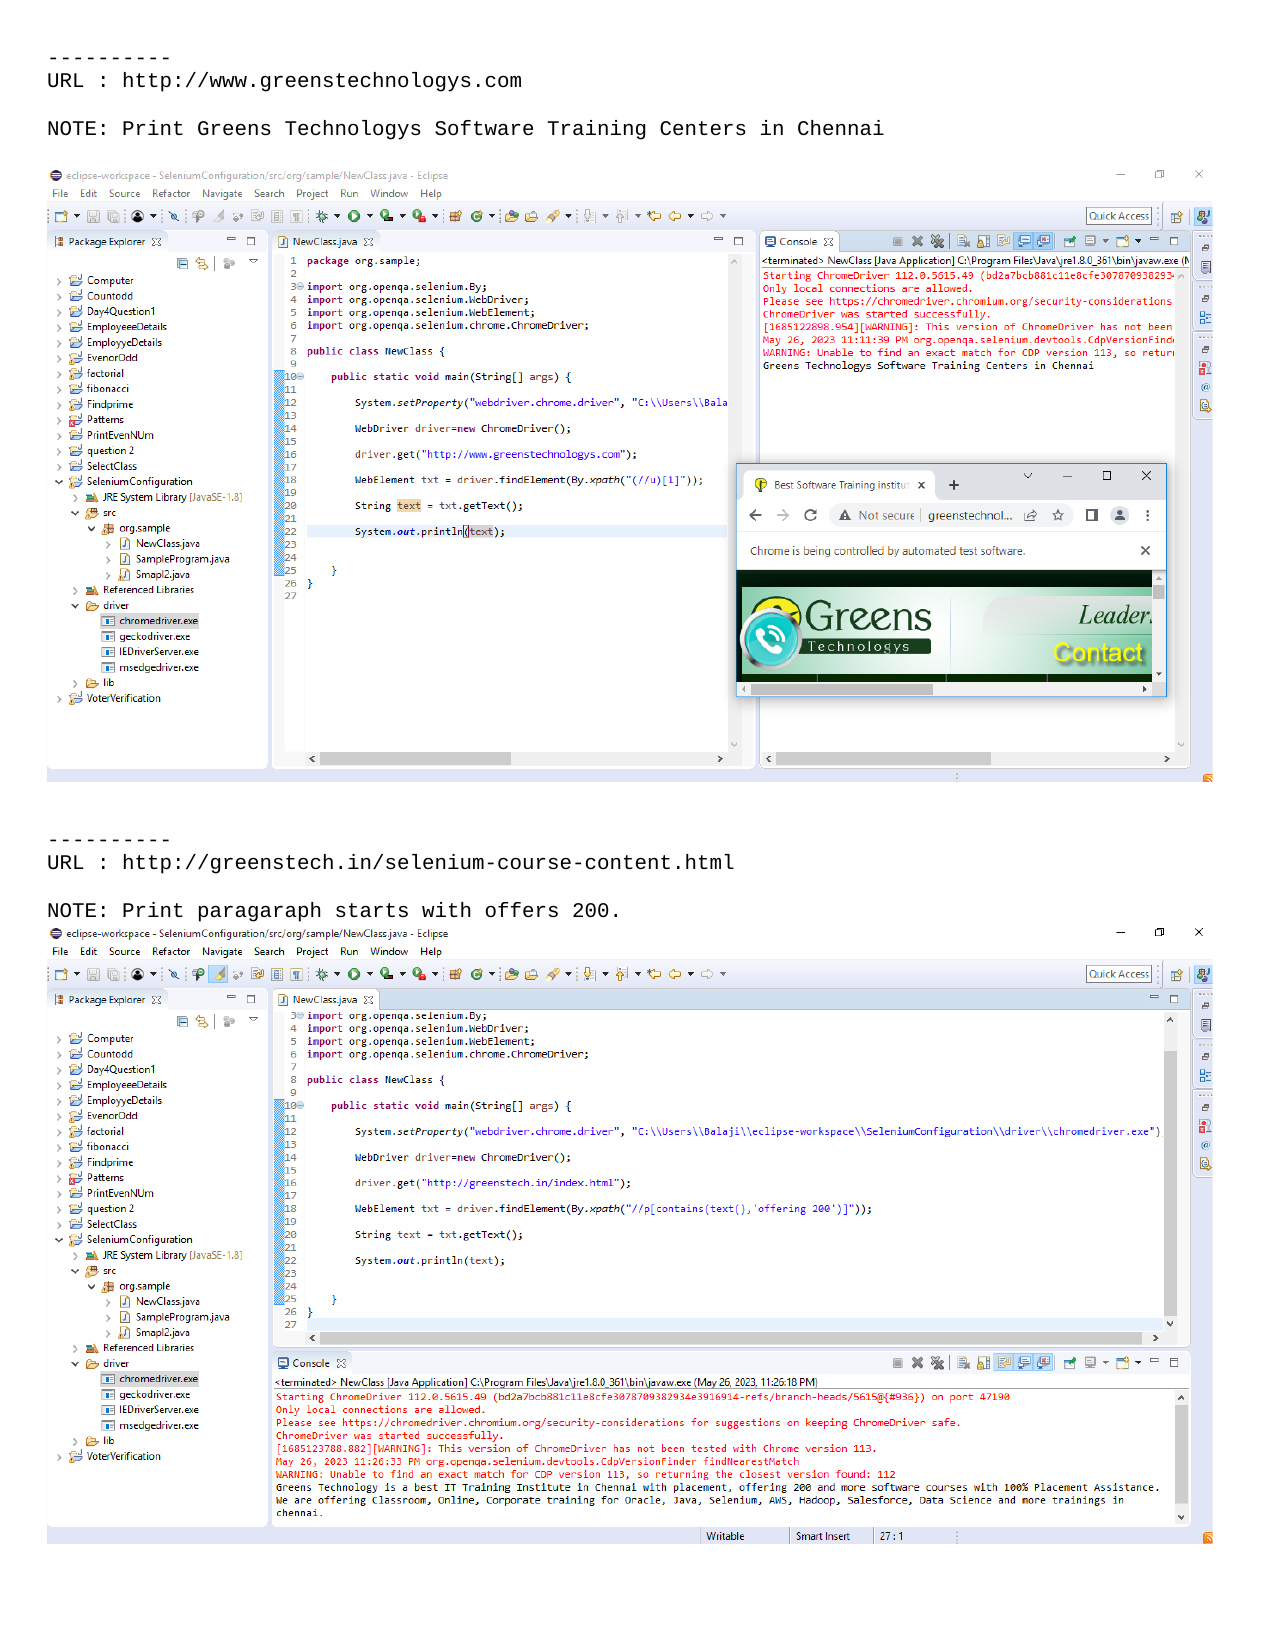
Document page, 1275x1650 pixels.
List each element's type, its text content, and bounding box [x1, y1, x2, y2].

picture [46, 923, 1213, 1544]
picture [46, 165, 1213, 782]
text NOTE: Print paragaraph starts with offers 200. [47, 899, 1219, 923]
text ---------- [47, 47, 1219, 71]
text ---------- [47, 829, 1219, 852]
text NOTE: Print Greens Technologys Software Training Centers in Chennai [47, 118, 1219, 141]
text URL : http://www.greenstechnologys.com [47, 71, 1219, 94]
text URL : http://greenstech.in/selenium-course-content.html [47, 852, 1219, 876]
